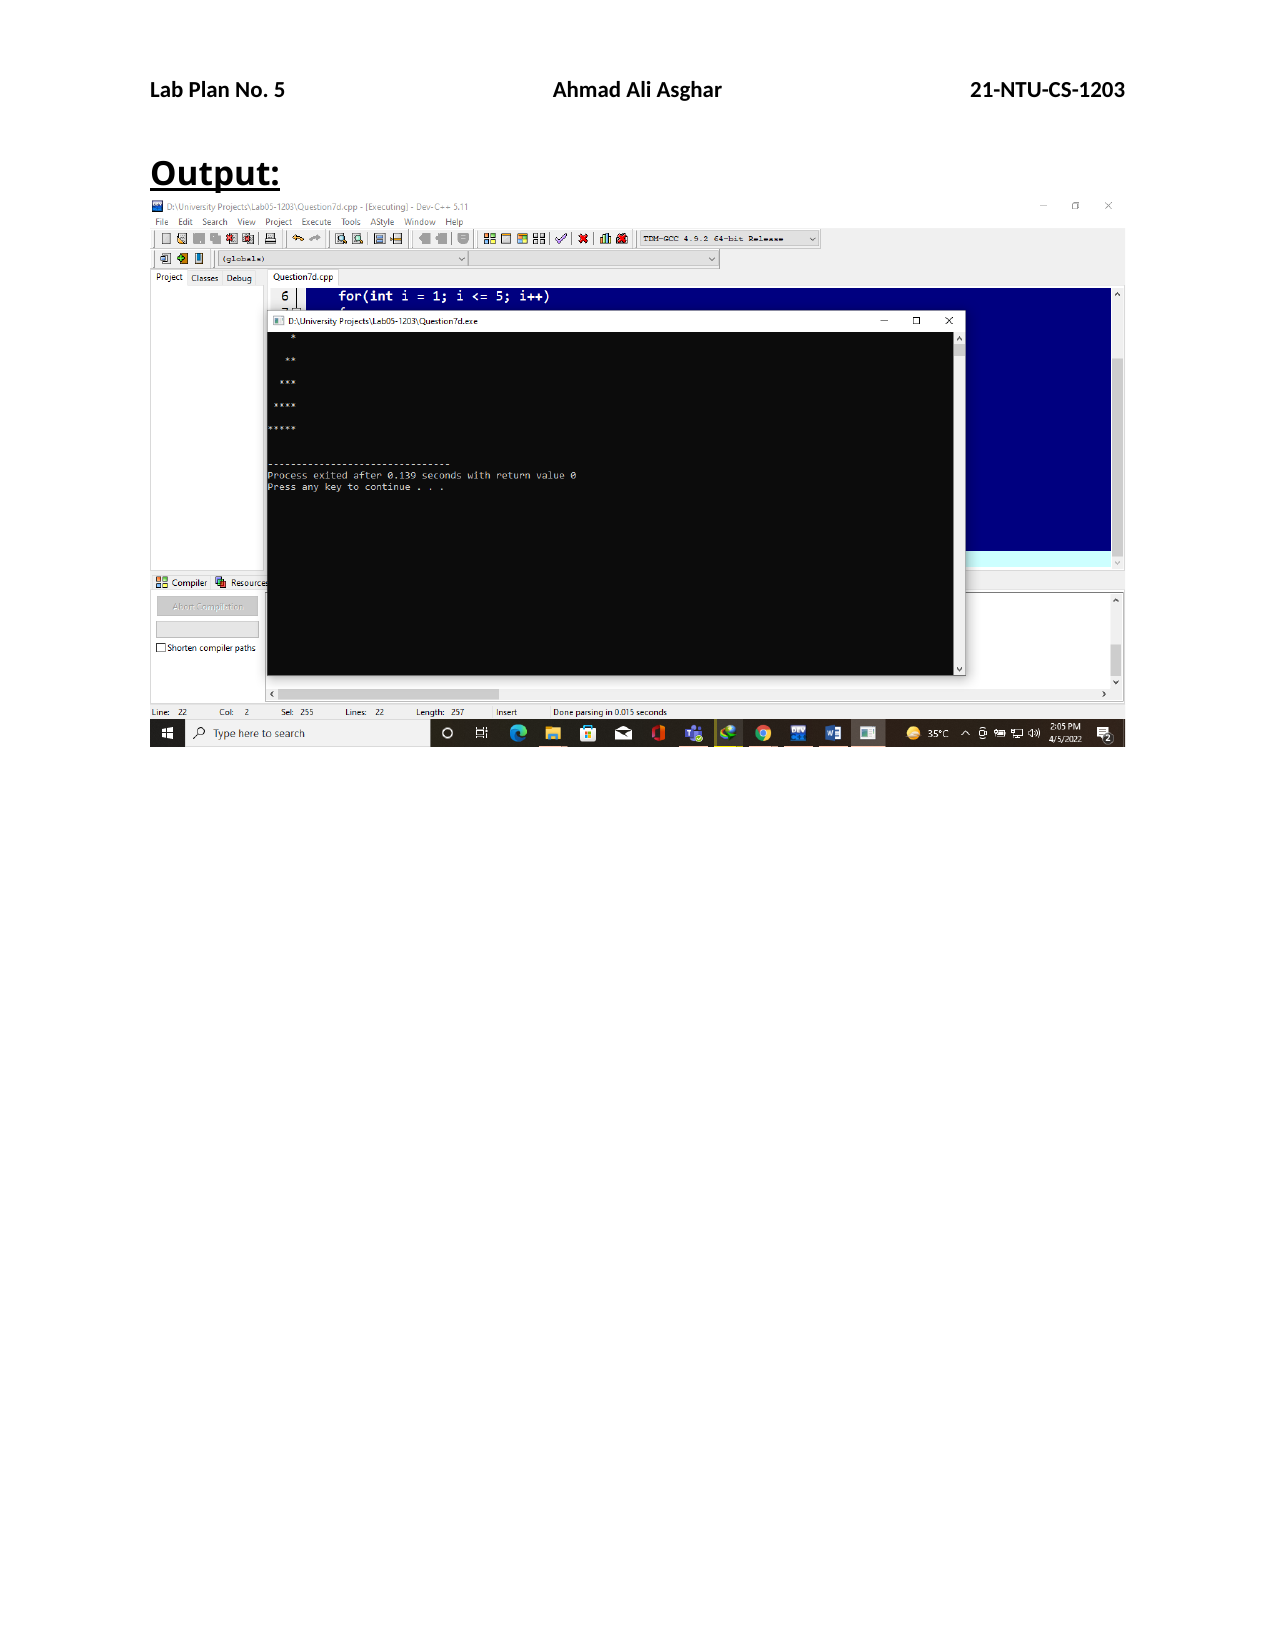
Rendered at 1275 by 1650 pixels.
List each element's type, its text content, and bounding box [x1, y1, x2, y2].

subtitle Output: [150, 150, 1125, 198]
picture [150, 198, 1125, 747]
